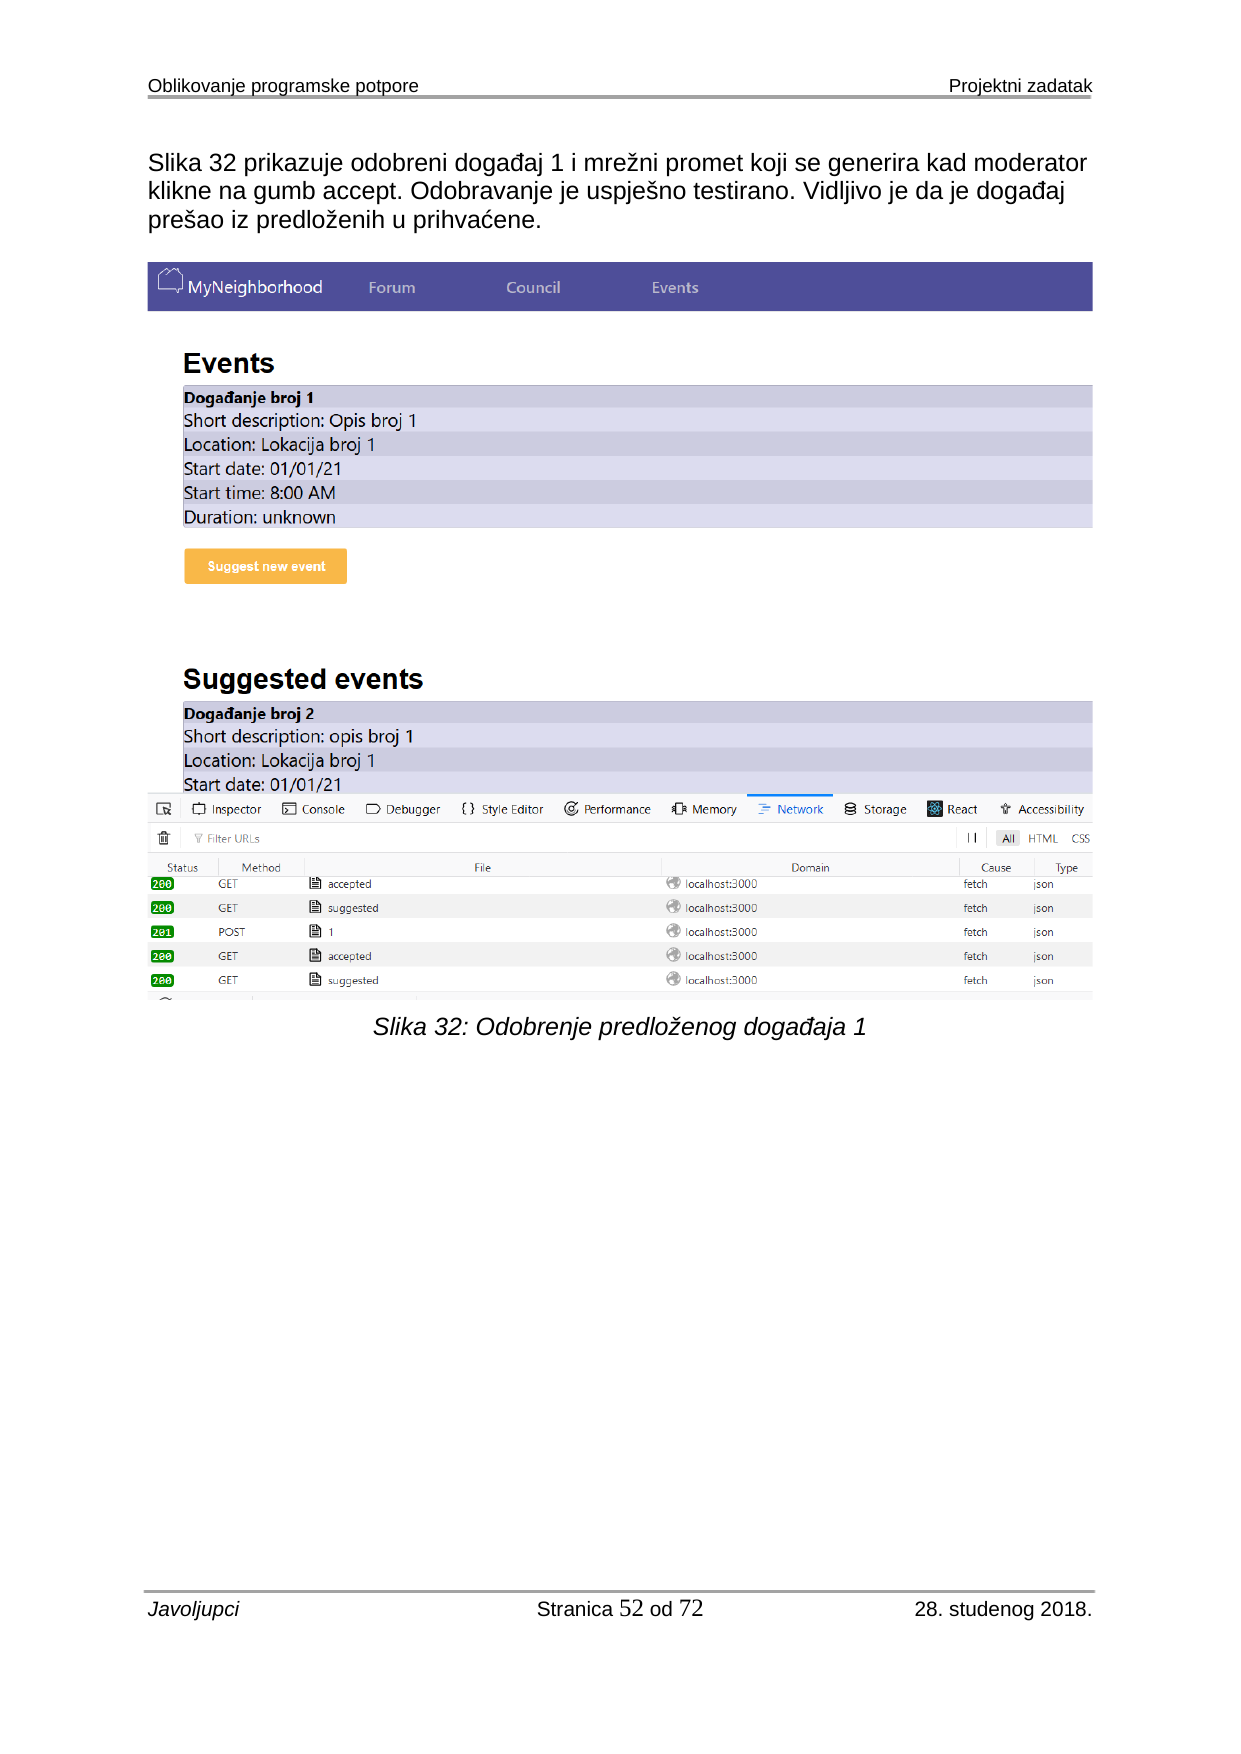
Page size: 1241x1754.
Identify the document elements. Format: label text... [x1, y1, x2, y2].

text Slika 32 prikazuje odobreni događaj 1 i mrežni promet koji se generira kad moderator klikne na gumb accept. Odobravanje je uspješno testirano. Vidljivo je da je događaj prešao iz predloženih u prihvaćene. [148, 148, 1093, 234]
picture [147, 262, 1093, 1000]
picture [147, 95, 1092, 99]
text Slika 32: Odobrenje predloženog događaja 1 [148, 1012, 1093, 1041]
